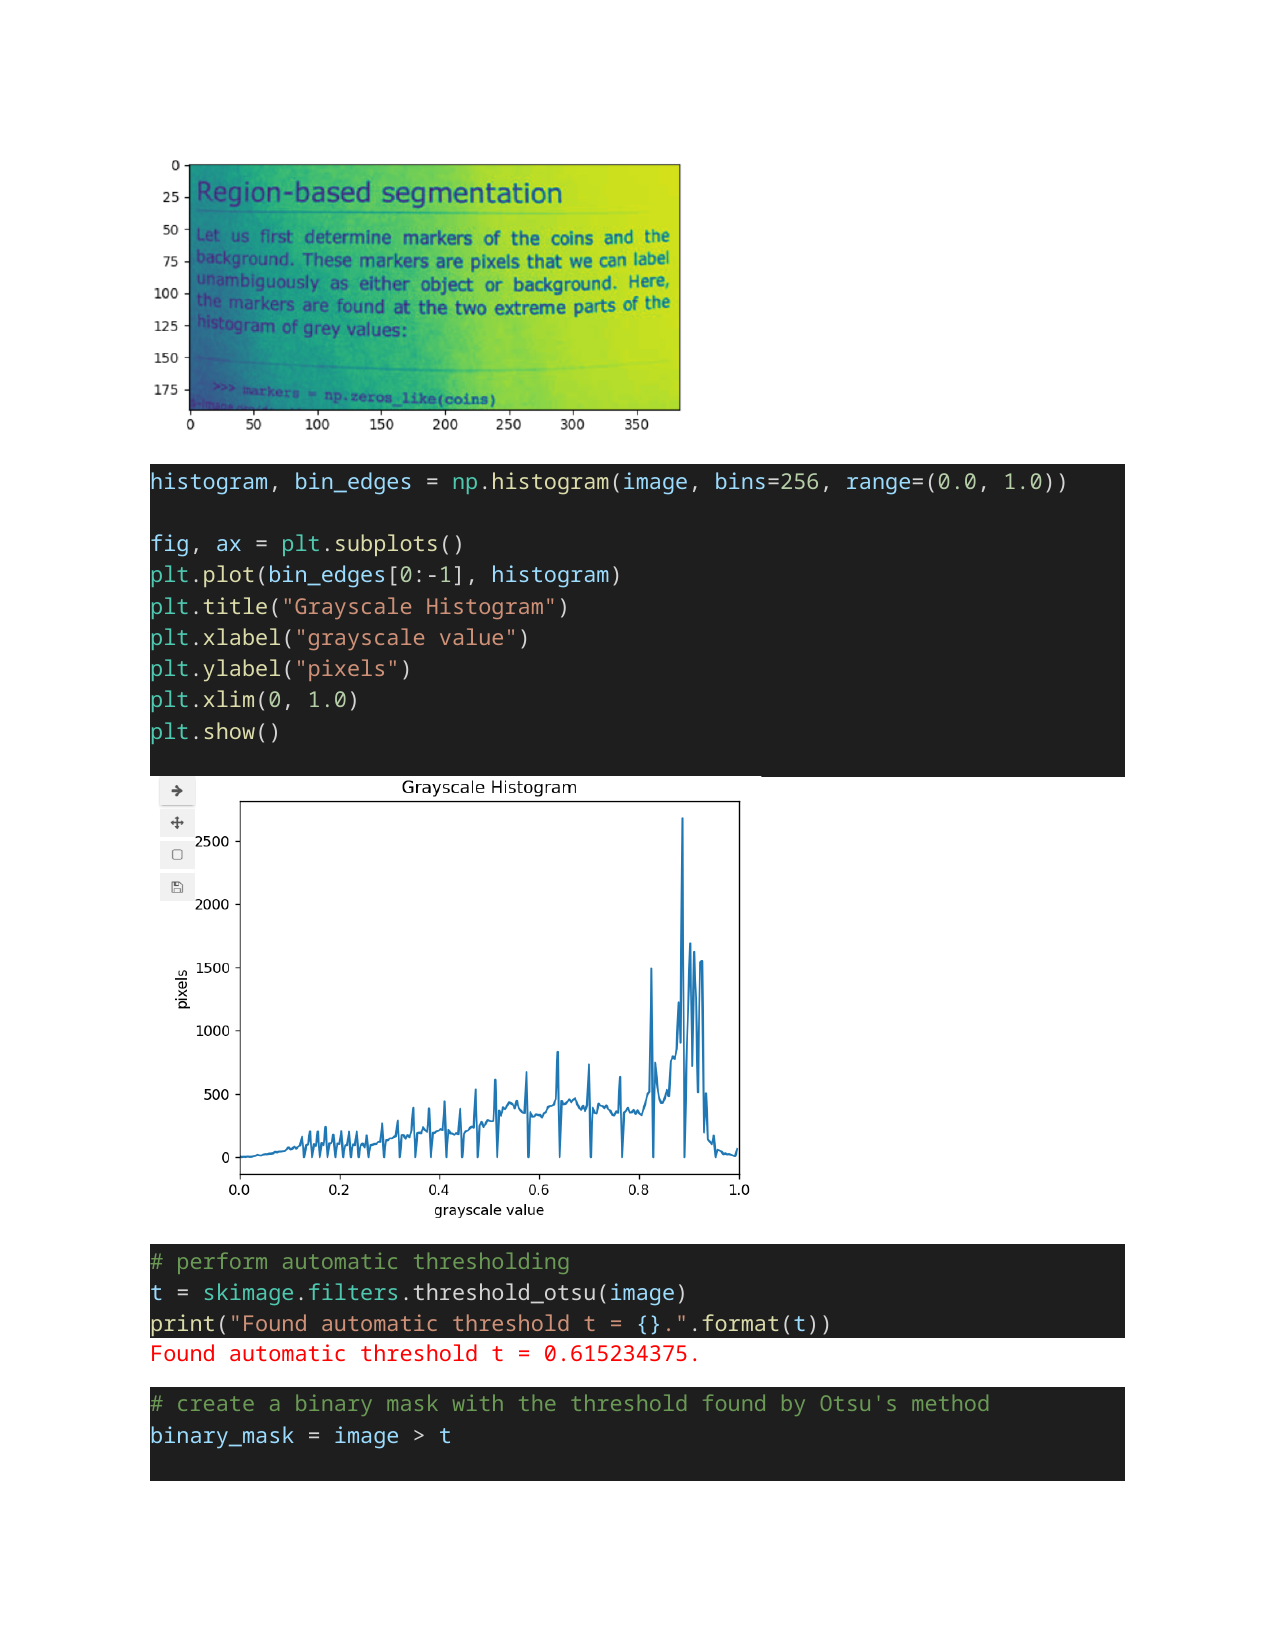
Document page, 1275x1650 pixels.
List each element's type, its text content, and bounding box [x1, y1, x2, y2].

picture [150, 150, 683, 446]
text # create a binary mask with the threshold found by Otsu's method [150, 1387, 1125, 1418]
text fig, ax = plt.subplots() [150, 527, 1125, 558]
text plt.ylabel("pixels") [150, 652, 1125, 683]
text plt.title("Grayscale Histogram") [150, 589, 1125, 621]
text plt.xlim(0, 1.0) [150, 683, 1125, 714]
text histogram, bin_edges = np.histogram(image, bins=256, range=(0.0, 1.0)) [150, 464, 1125, 496]
text plt.show() [150, 714, 1125, 746]
text print("Found automatic threshold t = {}.".format(t)) [150, 1307, 1125, 1338]
text # perform automatic thresholding [150, 1244, 1125, 1276]
text binary_mask = image > t [150, 1418, 1125, 1449]
text Found automatic threshold t = 0.615234375. [150, 1338, 1125, 1368]
picture [150, 776, 762, 1226]
text t = skimage.filters.threshold_otsu(image) [150, 1276, 1125, 1307]
text plt.xlabel("grayscale value") [150, 621, 1125, 652]
text plt.plot(bin_edges[0:-1], histogram) [150, 558, 1125, 589]
